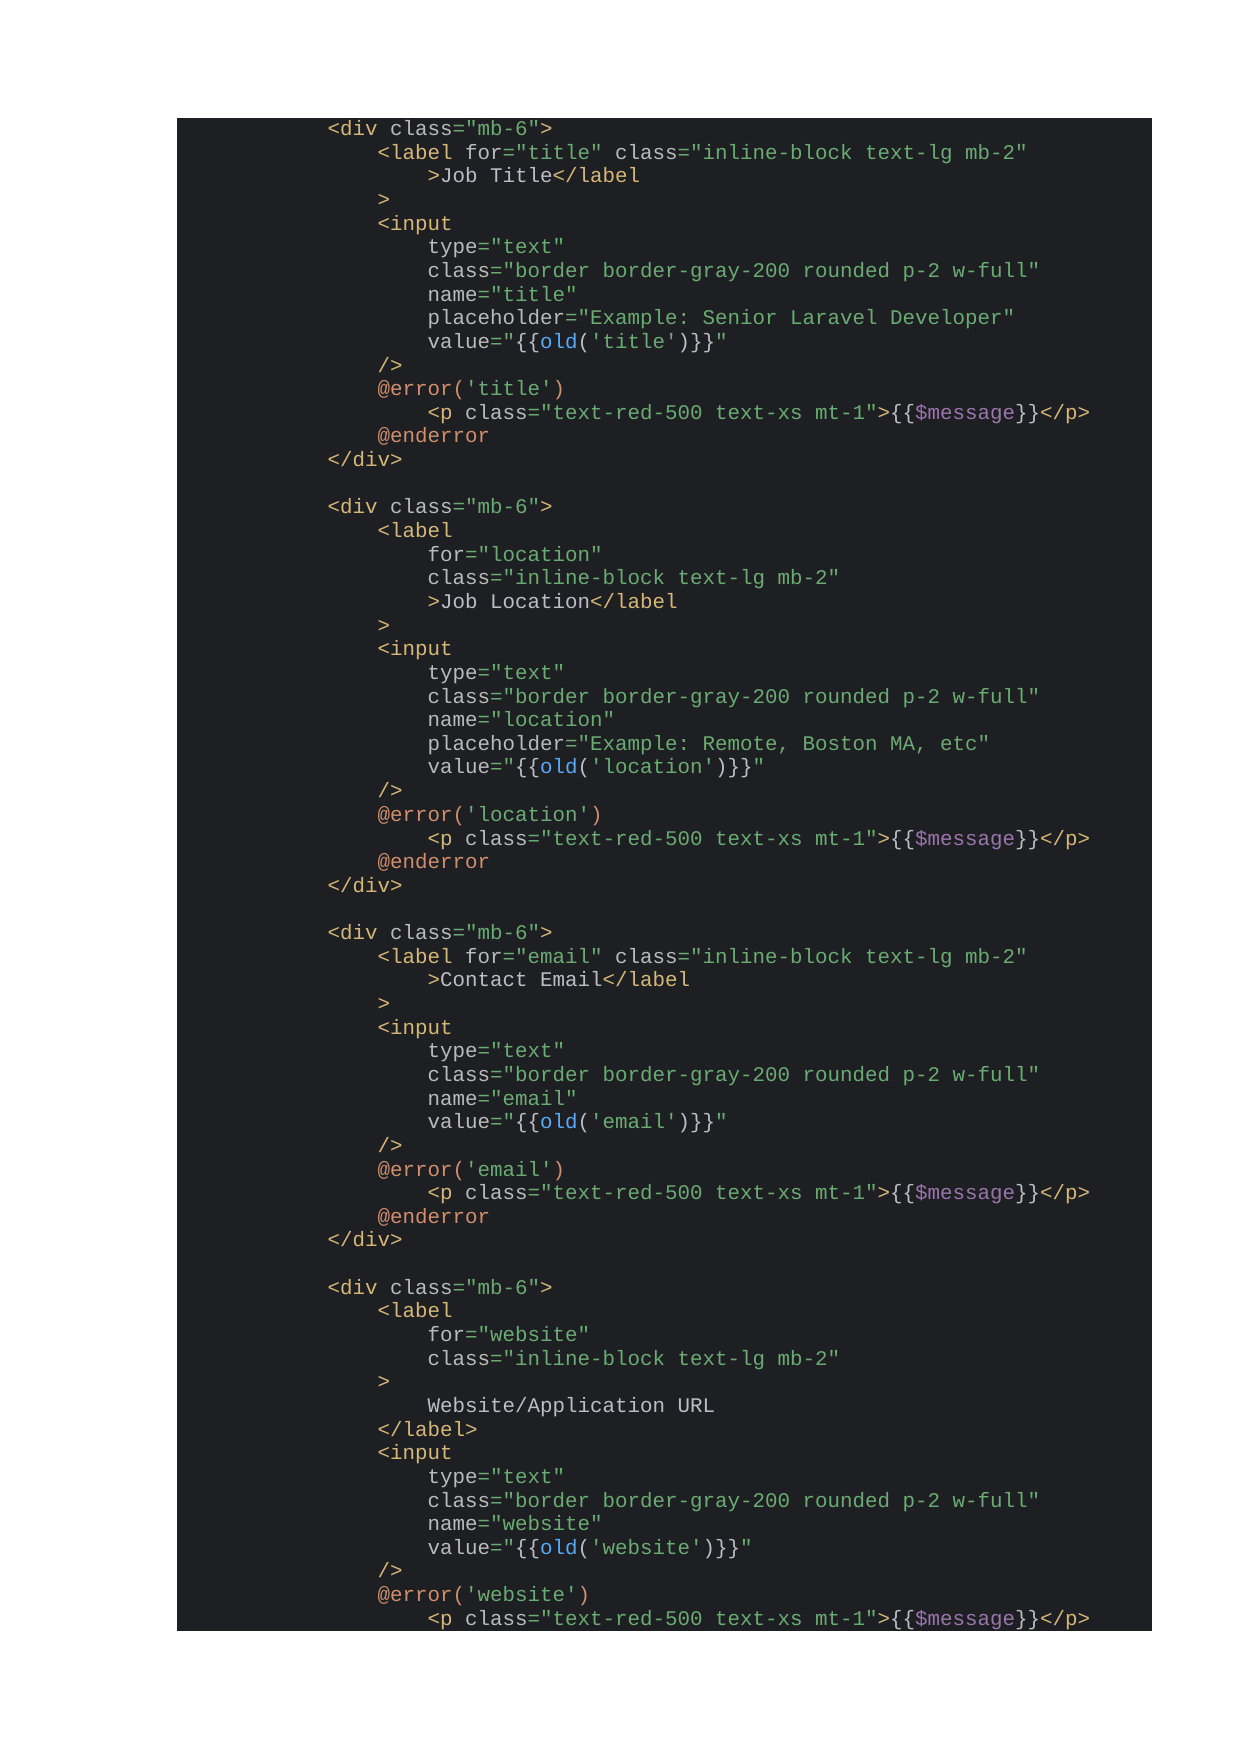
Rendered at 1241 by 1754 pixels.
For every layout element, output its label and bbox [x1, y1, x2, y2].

text [177, 118, 1152, 1631]
